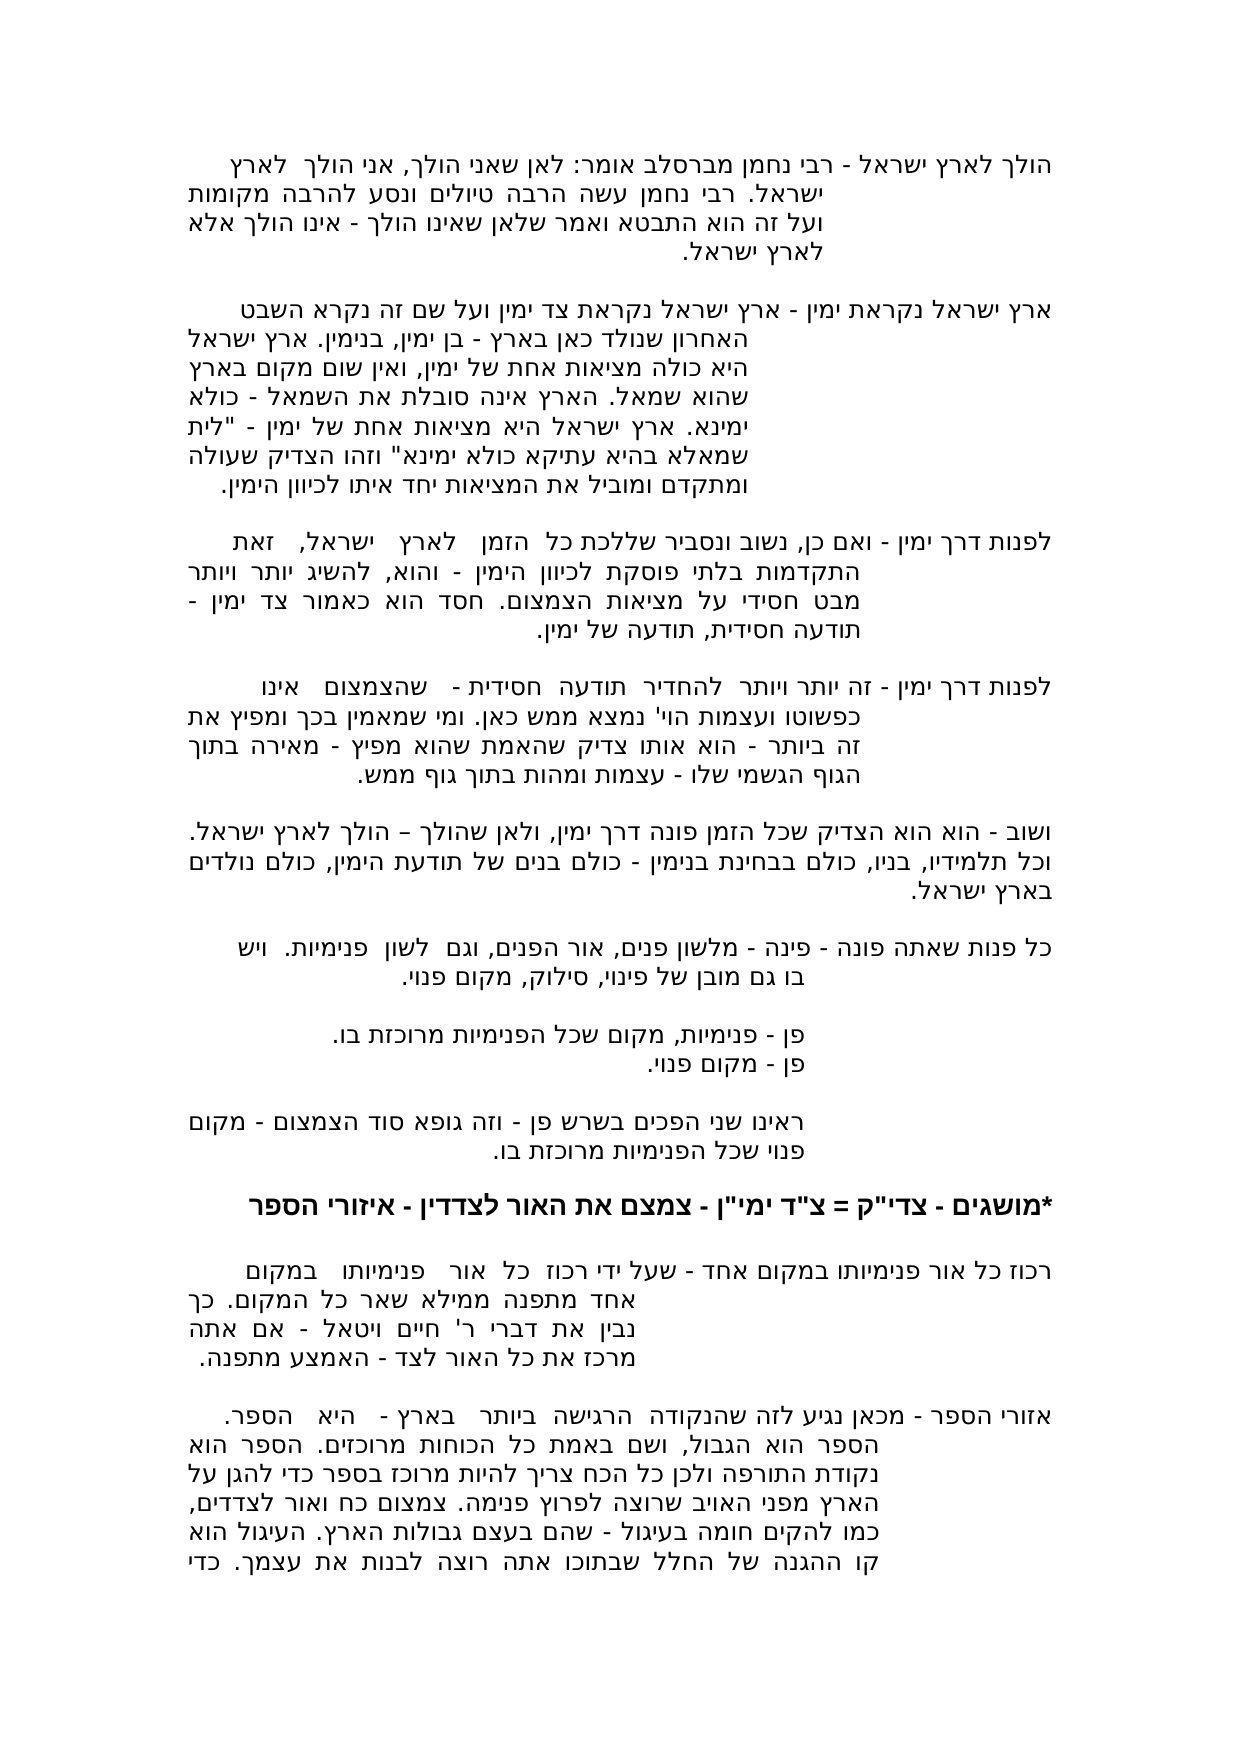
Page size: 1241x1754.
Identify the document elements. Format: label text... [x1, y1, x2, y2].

text ושוב - הוא הוא הצדיק שכל הזמן פונה דרך ימין, ולאן שהולך – הולך לארץ ישראל. וכל תלמידיו, בניו, כולם בבחינת בנימין - כולם בנים של תודעת הימין, כולם נולדים בארץ ישראל. [187, 817, 1053, 905]
text כל פנות שאתה פונה - פינה - מלשון פנים, אור הפנים, וגם לשון פנימיות. ויש [187, 933, 1053, 962]
text רכוז כל אור פנימיותו במקום אחד - שעל ידי רכוז כל אור פנימיותו במקום [187, 1256, 1053, 1285]
text ישראל. רבי נחמן עשה הרבה טיולים ונסע להרבה מקומות ועל זה הוא התבטא ואמר שלאן שאינו הולך - אינו הולך אלא לארץ ישראל. [187, 179, 824, 267]
text אחד מתפנה ממילא שאר כל המקום. כך נבין את דברי ר' חיים ויטאל - אם אתה מרכז את כל האור לצד - האמצע מתפנה. [187, 1285, 637, 1372]
text התקדמות בלתי פוסקת לכיוון הימין - והוא, להשיג יותר ויותר מבט חסידי על מציאות הצמצום. חסד הוא כאמור צד ימין - תודעה חסידית, תודעה של ימין. [187, 557, 862, 644]
text אזורי הספר - מכאן נגיע לזה שהנקודה הרגישה ביותר בארץ - היא הספר. [187, 1401, 1053, 1430]
text פן - מקום פנוי. [187, 1049, 805, 1078]
text בו גם מובן של פינוי, סילוק, מקום פנוי. [187, 962, 805, 992]
text האחרון שנולד כאן בארץ - בן ימין, בנימין. ארץ ישראל היא כולה מציאות אחת של ימין, ואין שום מקום בארץ שהוא שמאל. הארץ אינה סובלת את השמאל - כולא ימינא. ארץ ישראל היא מציאות אחת של ימין - "לית שמאלא בהיא עתיקא כולא ימינא" וזהו הצדיק שעולה ומתקדם ומוביל את המציאות יחד איתו לכיוון הימין. [187, 324, 749, 499]
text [187, 1430, 880, 1576]
text ארץ ישראל נקראת ימין - ארץ ישראל נקראת צד ימין ועל שם זה נקרא השבט [187, 295, 1053, 324]
text הולך לארץ ישראל - רבי נחמן מברסלב אומר: לאן שאני הולך, אני הולך לארץ [187, 150, 1053, 179]
text לפנות דרך ימין - זה יותר ויותר להחדיר תודעה חסידית - שהצמצום אינו [187, 672, 1053, 702]
subtitle *מושגים - צדי"ק = צ"ד ימי"ן - צמצם את האור לצדדין - איזורי הספר [187, 1190, 1053, 1221]
text ראינו שני הפכים בשרש פן - וזה גופא סוד הצמצום - מקום פנוי שכל הפנימיות מרוכזת בו. [187, 1107, 805, 1165]
text לפנות דרך ימין - ואם כן, נשוב ונסביר שללכת כל הזמן לארץ ישראל, זאת [187, 527, 1053, 557]
text פן - פנימיות, מקום שכל הפנימיות מרוכזת בו. [187, 1020, 805, 1049]
text כפשוטו ועצמות הוי' נמצא ממש כאן. ומי שמאמין בכך ומפיץ את זה ביותר - הוא אותו צדיק שהאמת שהוא מפיץ - מאירה בתוך הגוף הגשמי שלו - עצמות ומהות בתוך גוף ממש. [187, 702, 862, 789]
